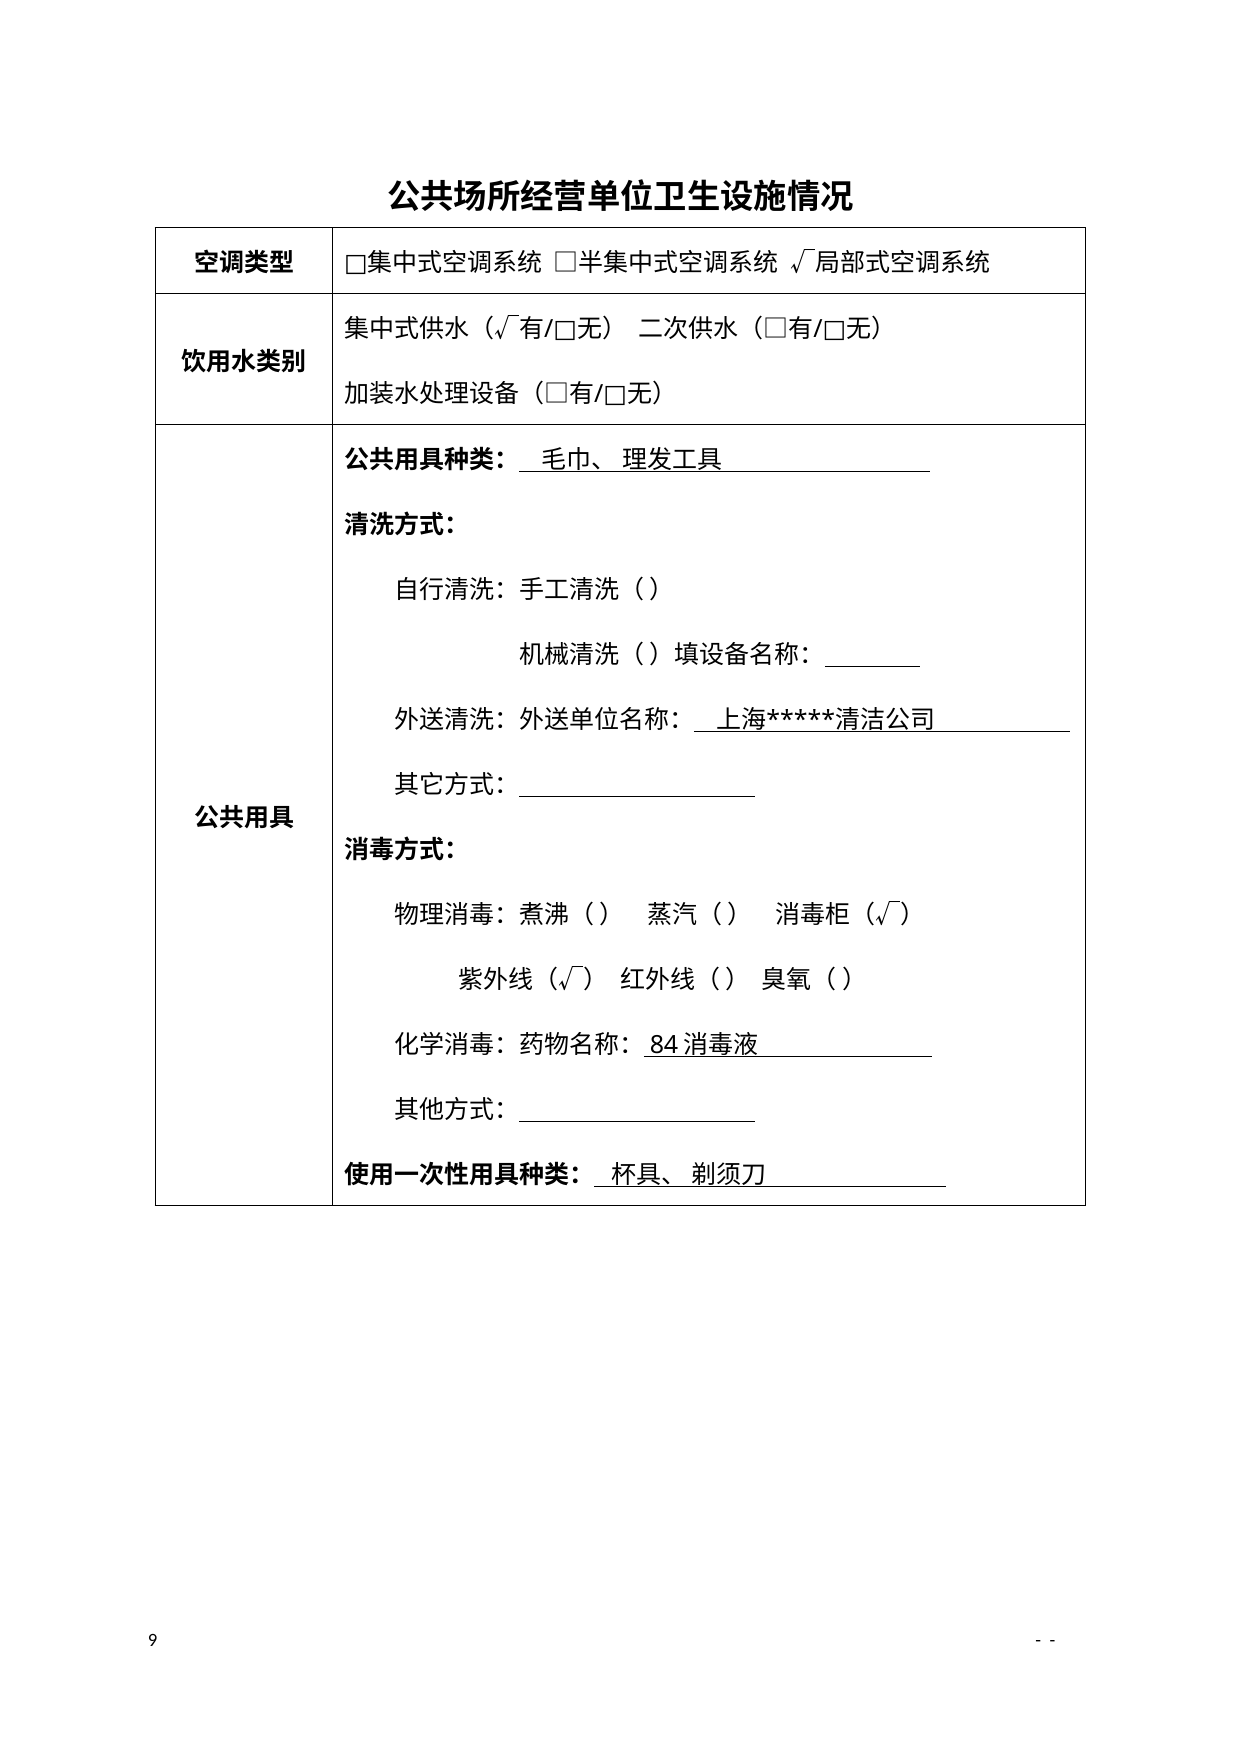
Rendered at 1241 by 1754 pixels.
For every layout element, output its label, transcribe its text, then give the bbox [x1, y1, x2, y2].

table_header □集中式空调系统 □半集中式空调系统 √局部式空调系统 [333, 228, 1085, 293]
table_cell 公共用具种类： 毛巾、 理发工具 清洗方式： 自行清洗：手工清洗（ ） 机械清洗（ ）填设备名称： 外送清洗：外送单位名称： 上海*****清洁公司 其它方式： 消毒方式： 物理消毒：煮沸（ ） 蒸汽（ ） 消毒柜（√） 紫外线（√） 红外线（ ） 臭氧（ ） 化学消毒：药物名称： 84消毒液 其他方式： 使用一次性用具种类： 杯具、 剃须刀 [333, 425, 1085, 1205]
table_header 空调类型 [156, 228, 332, 293]
table_cell 公共用具 [156, 425, 332, 1205]
table_cell 集中式供水（√有/□无） 二次供水（□有/□无） 加装水处理设备（□有/□无） [333, 294, 1085, 424]
table_cell 饮用水类别 [156, 294, 332, 424]
text 公共场所经营单位卫生设施情况 [148, 162, 1092, 227]
